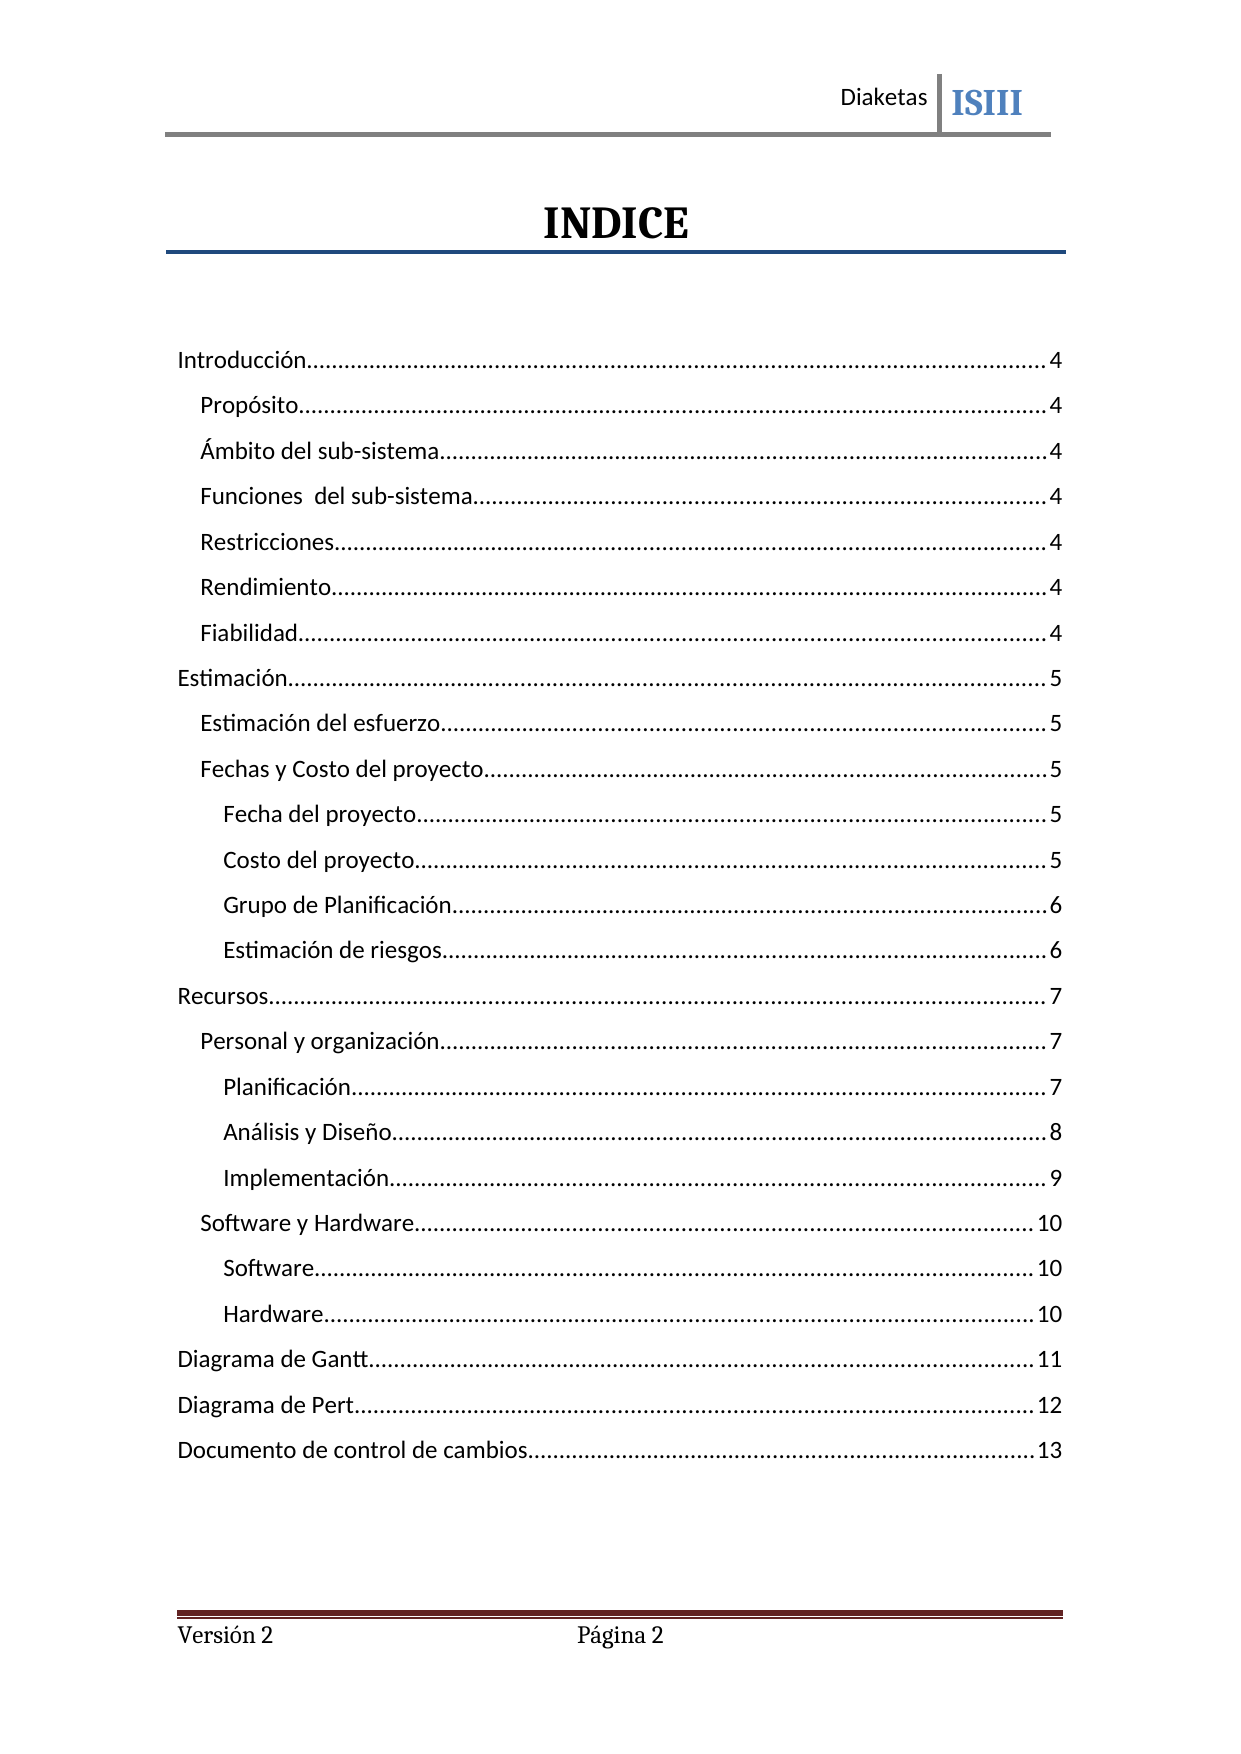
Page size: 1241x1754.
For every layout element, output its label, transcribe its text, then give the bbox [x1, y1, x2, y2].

table_header INDICE [166, 167, 1066, 250]
